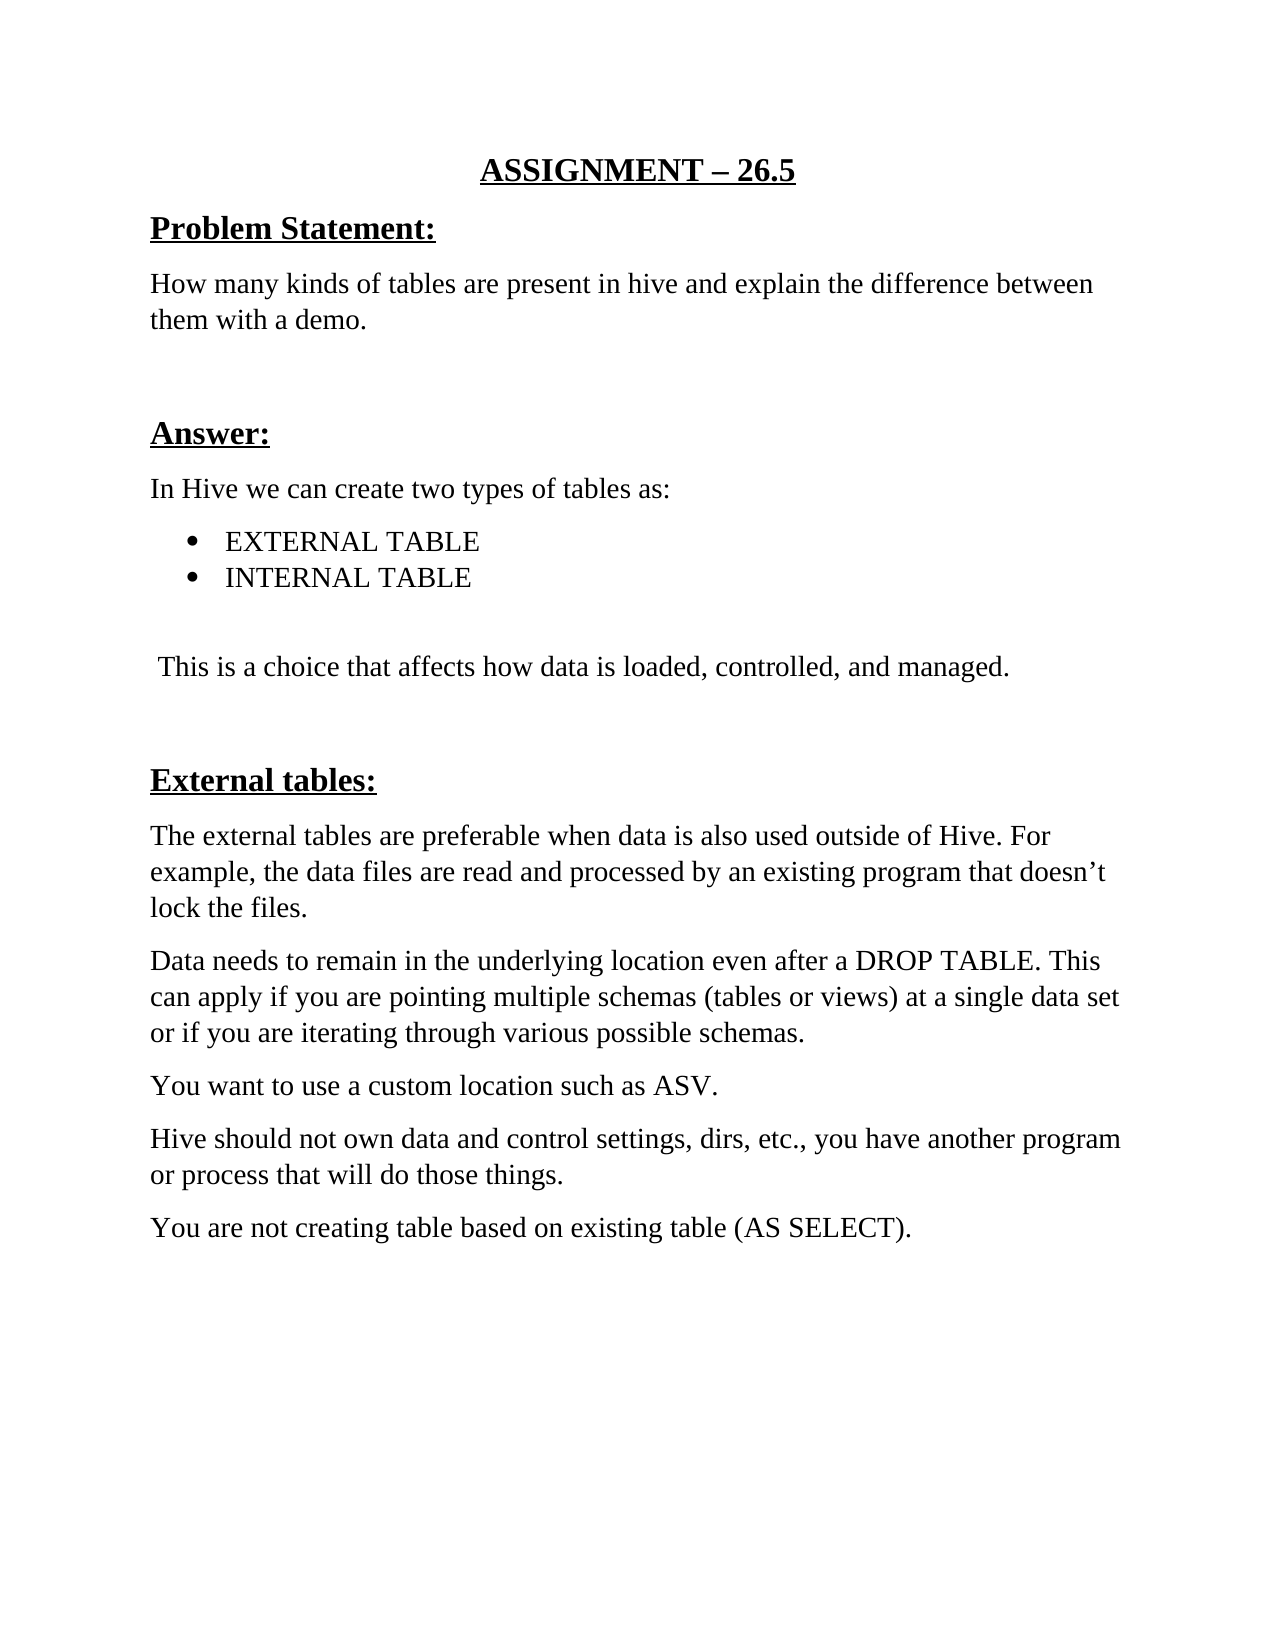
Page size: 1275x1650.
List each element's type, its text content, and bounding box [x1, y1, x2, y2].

text This is a choice that affects how data is loaded, controlled, and managed. [150, 649, 1125, 683]
text Answer: [150, 413, 1125, 451]
text The external tables are preferable when data is also used outside of Hive. For example, the data files are read and processed by an existing program that doesn’t lock the files. [150, 818, 1125, 924]
text You are not creating table based on existing table (AS SELECT). [150, 1210, 1125, 1243]
text Data needs to remain in the underlying location even after a DROP TABLE. This can apply if you are pointing multiple schemas (tables or views) at a single data set or if you are iterating through various possible schemas. [150, 943, 1125, 1049]
list EXTERNAL TABLE [187, 524, 1125, 557]
text ASSIGNMENT – 26.5 [150, 150, 1125, 188]
text External tables: [150, 760, 1125, 798]
text You want to use a custom location such as ASV. [150, 1068, 1125, 1102]
text Hive should not own data and control settings, dirs, etc., you have another program or process that will do those things. [150, 1121, 1125, 1191]
text Problem Statement: [150, 208, 1125, 246]
text How many kinds of tables are present in hive and explain the difference between them with a demo. [150, 266, 1125, 336]
list INTERNAL TABLE [187, 560, 1125, 594]
text In Hive we can create two types of tables as: [150, 471, 1125, 504]
